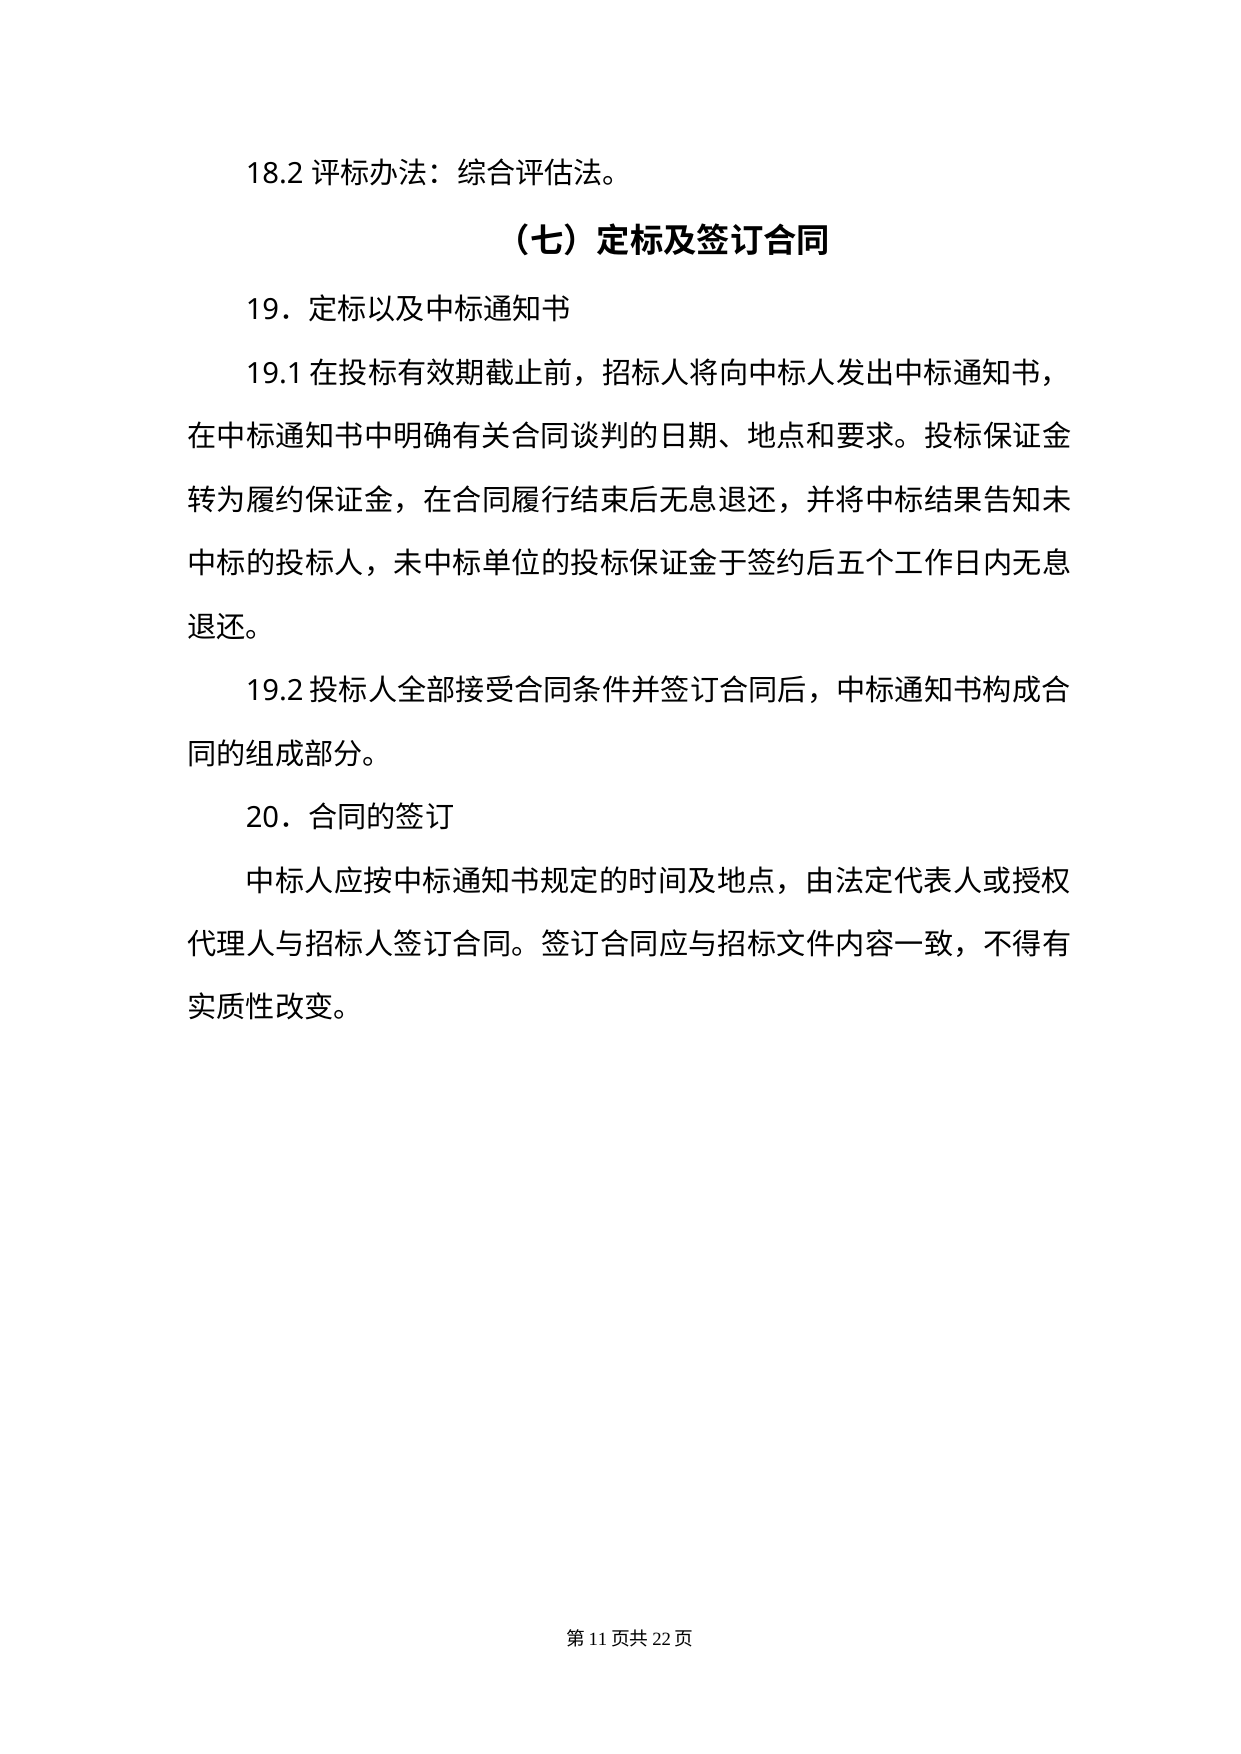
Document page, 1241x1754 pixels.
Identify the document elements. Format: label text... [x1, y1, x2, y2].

text 18.2 评标办法：综合评估法。 [187, 150, 1072, 192]
text 20．合同的签订 [187, 794, 1072, 836]
text 中标人应按中标通知书规定的时间及地点，由法定代表人或授权代理人与招标人签订合同。签订合同应与招标文件内容一致，不得有实质性改变。 [187, 857, 1072, 1026]
text 19.1在投标有效期截止前，招标人将向中标人发出中标通知书，在中标通知书中明确有关合同谈判的日期、地点和要求。投标保证金转为履约保证金，在合同履行结束后无息退还，并将中标结果告知未中标的投标人，未中标单位的投标保证金于签约后五个工作日内无息退还。 [187, 349, 1072, 646]
text 19.2投标人全部接受合同条件并签订合同后，中标通知书构成合同的组成部分。 [187, 667, 1072, 772]
text （七）定标及签订合同 [187, 213, 1072, 262]
text 19．定标以及中标通知书 [187, 286, 1072, 328]
